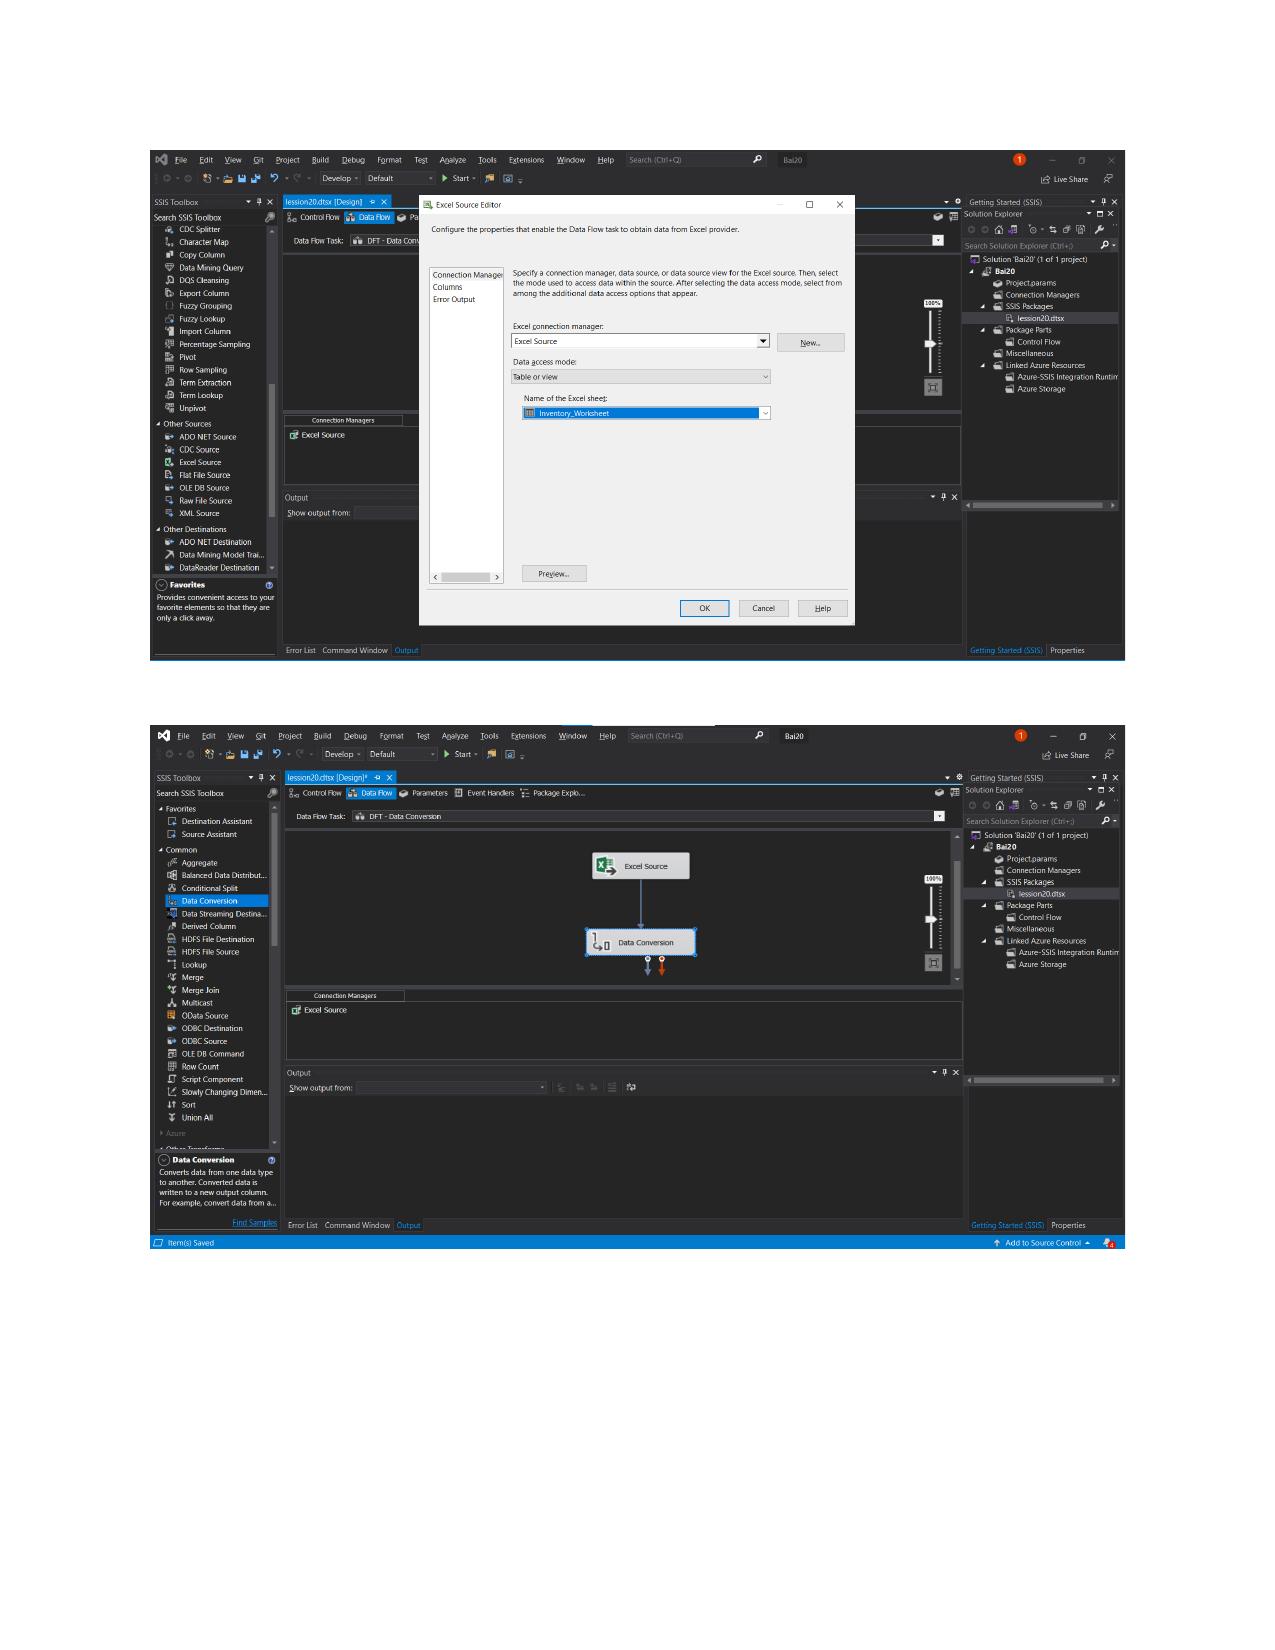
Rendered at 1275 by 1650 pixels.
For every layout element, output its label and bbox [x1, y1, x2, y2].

picture [150, 150, 1125, 661]
picture [150, 725, 1125, 1249]
